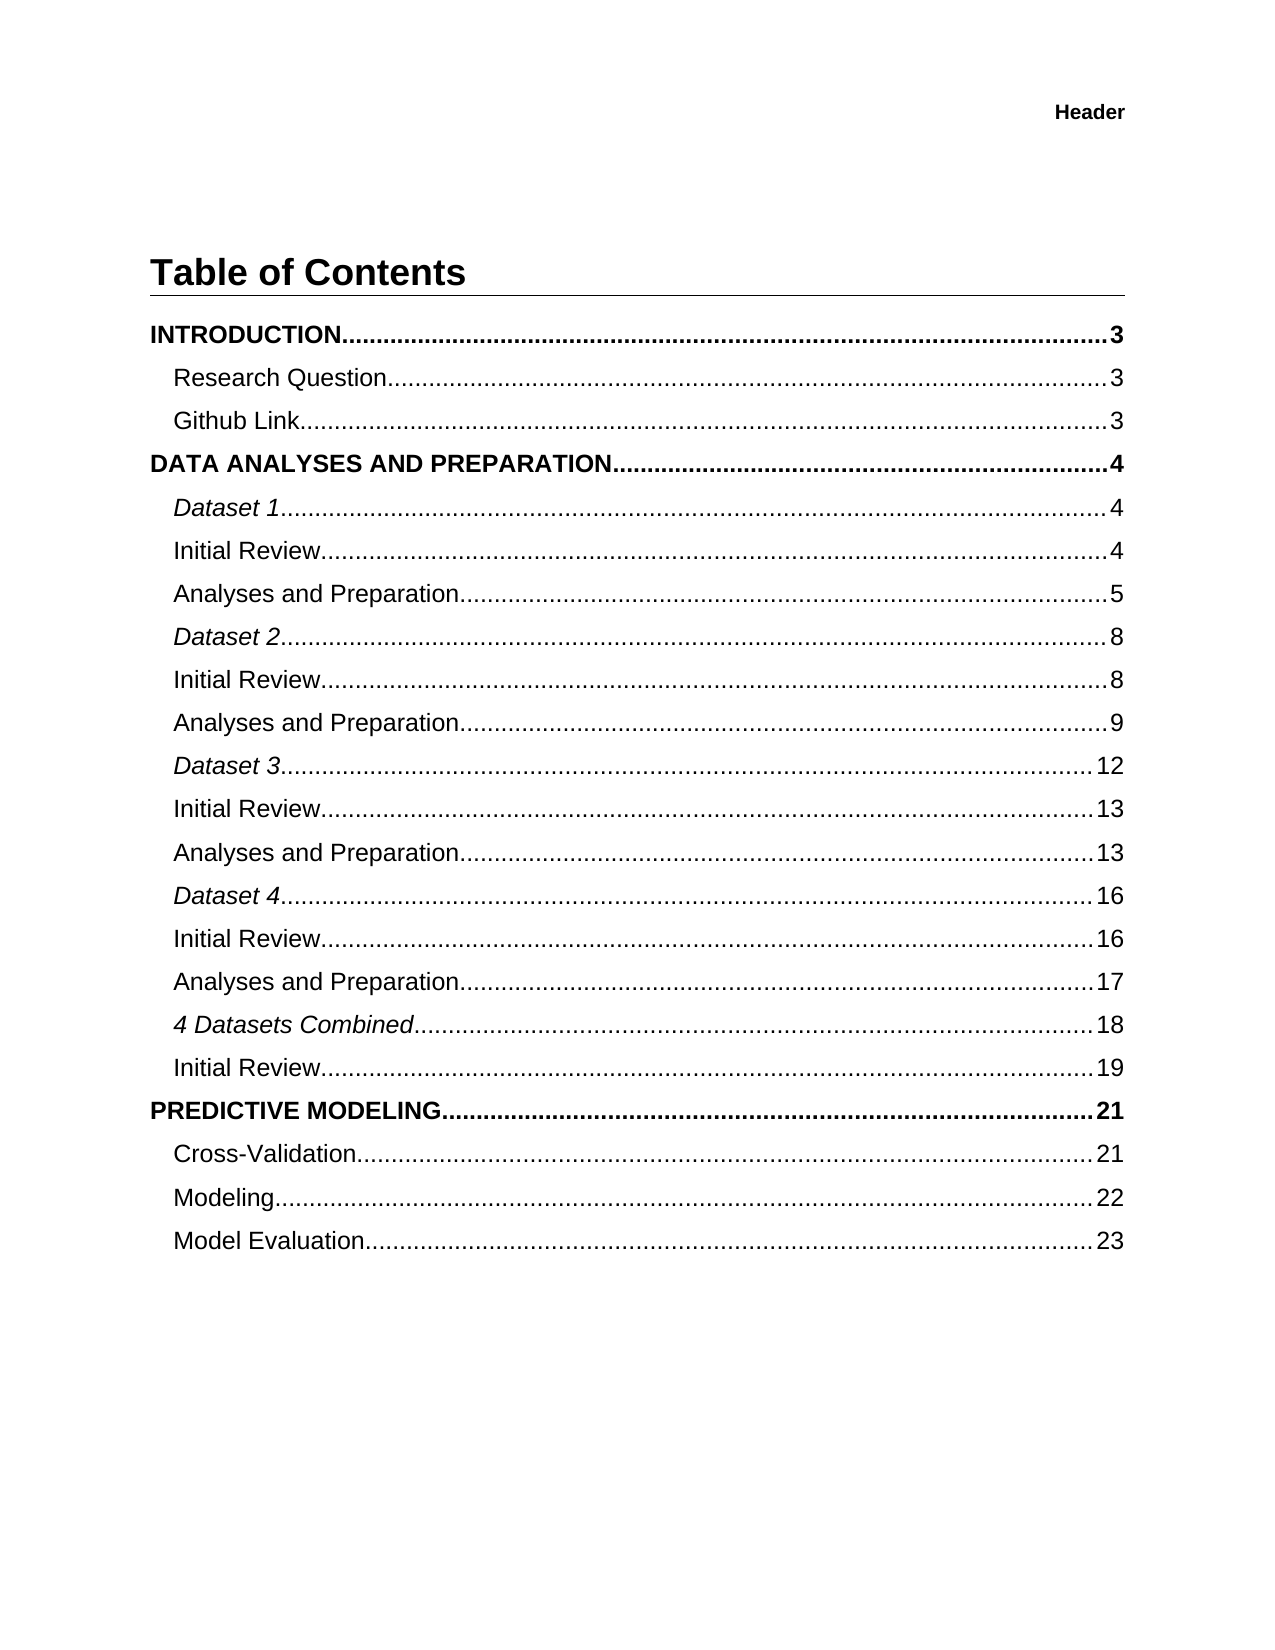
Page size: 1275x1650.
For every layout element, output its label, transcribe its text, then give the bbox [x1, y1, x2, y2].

text Analyses and Preparation 13 [173, 837, 1125, 866]
text Research Question 3 [173, 363, 1125, 392]
text Dataset 1 4 [173, 492, 1125, 521]
text Cross-Validation 21 [173, 1139, 1125, 1168]
text Modeling 22 [173, 1182, 1125, 1211]
text Initial Review 8 [173, 665, 1125, 694]
subtitle Table of Contents [150, 250, 1125, 295]
text Initial Review 16 [173, 924, 1125, 952]
text INTRODUCTION 3 [150, 320, 1125, 349]
text Analyses and Preparation 17 [173, 967, 1125, 996]
text Dataset 2 8 [173, 622, 1125, 651]
text Dataset 3 12 [173, 751, 1125, 780]
text 4 Datasets Combined 18 [173, 1010, 1125, 1039]
text Initial Review 19 [173, 1053, 1125, 1082]
text Model Evaluation 23 [173, 1226, 1125, 1254]
text PREDICTIVE MODELING 21 [150, 1096, 1125, 1125]
text Initial Review 13 [173, 794, 1125, 823]
text Analyses and Preparation 9 [173, 708, 1125, 737]
text Dataset 4 16 [173, 881, 1125, 909]
text Analyses and Preparation 5 [173, 579, 1125, 607]
text Initial Review 4 [173, 536, 1125, 564]
text DATA ANALYSES AND PREPARATION 4 [150, 449, 1125, 478]
text Github Link 3 [173, 406, 1125, 435]
